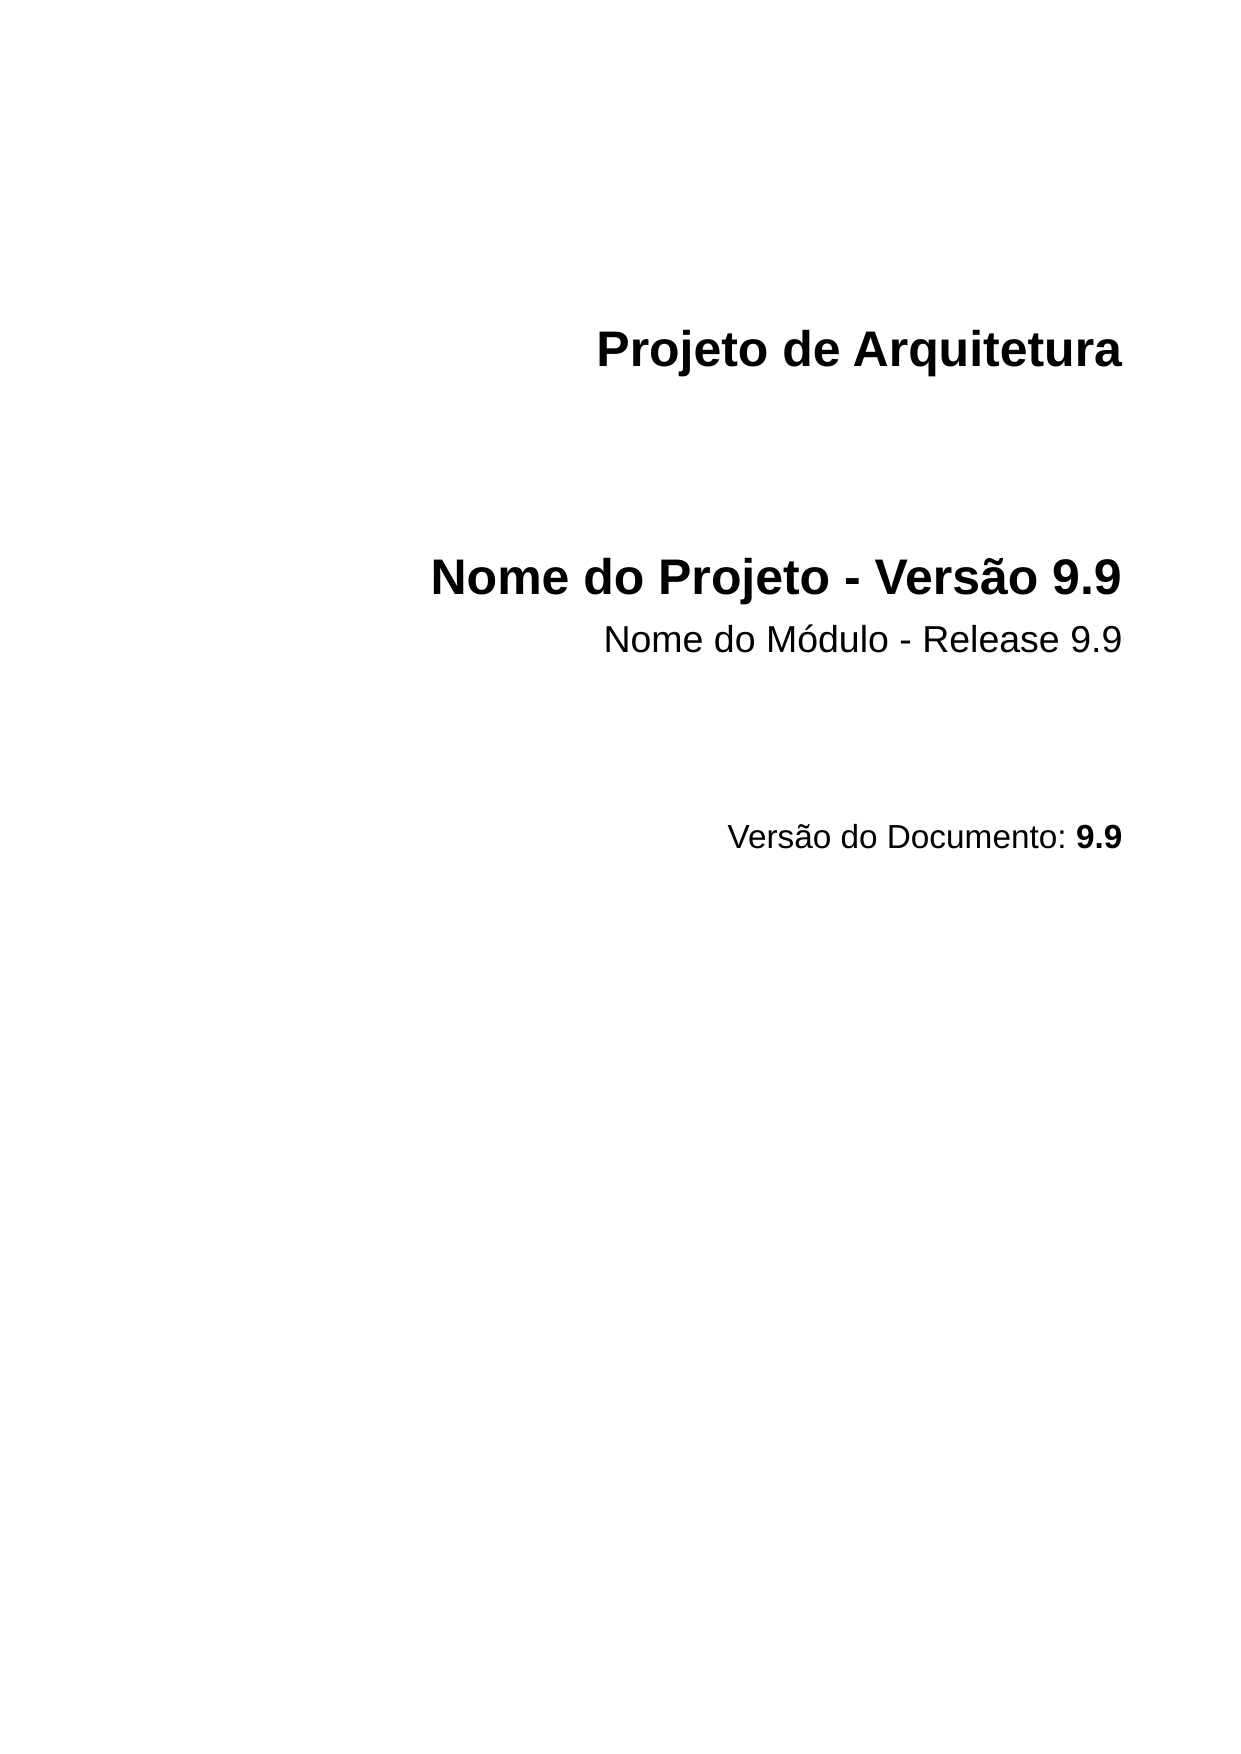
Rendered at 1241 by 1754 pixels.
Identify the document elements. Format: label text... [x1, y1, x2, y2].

title Nome do Projeto - Versão 9.9 [118, 547, 1122, 605]
title Projeto de Arquitetura [118, 319, 1122, 377]
title Nome do Módulo - Release 9.9 [118, 617, 1122, 661]
title Versão do Documento: 9.9 [118, 817, 1122, 855]
